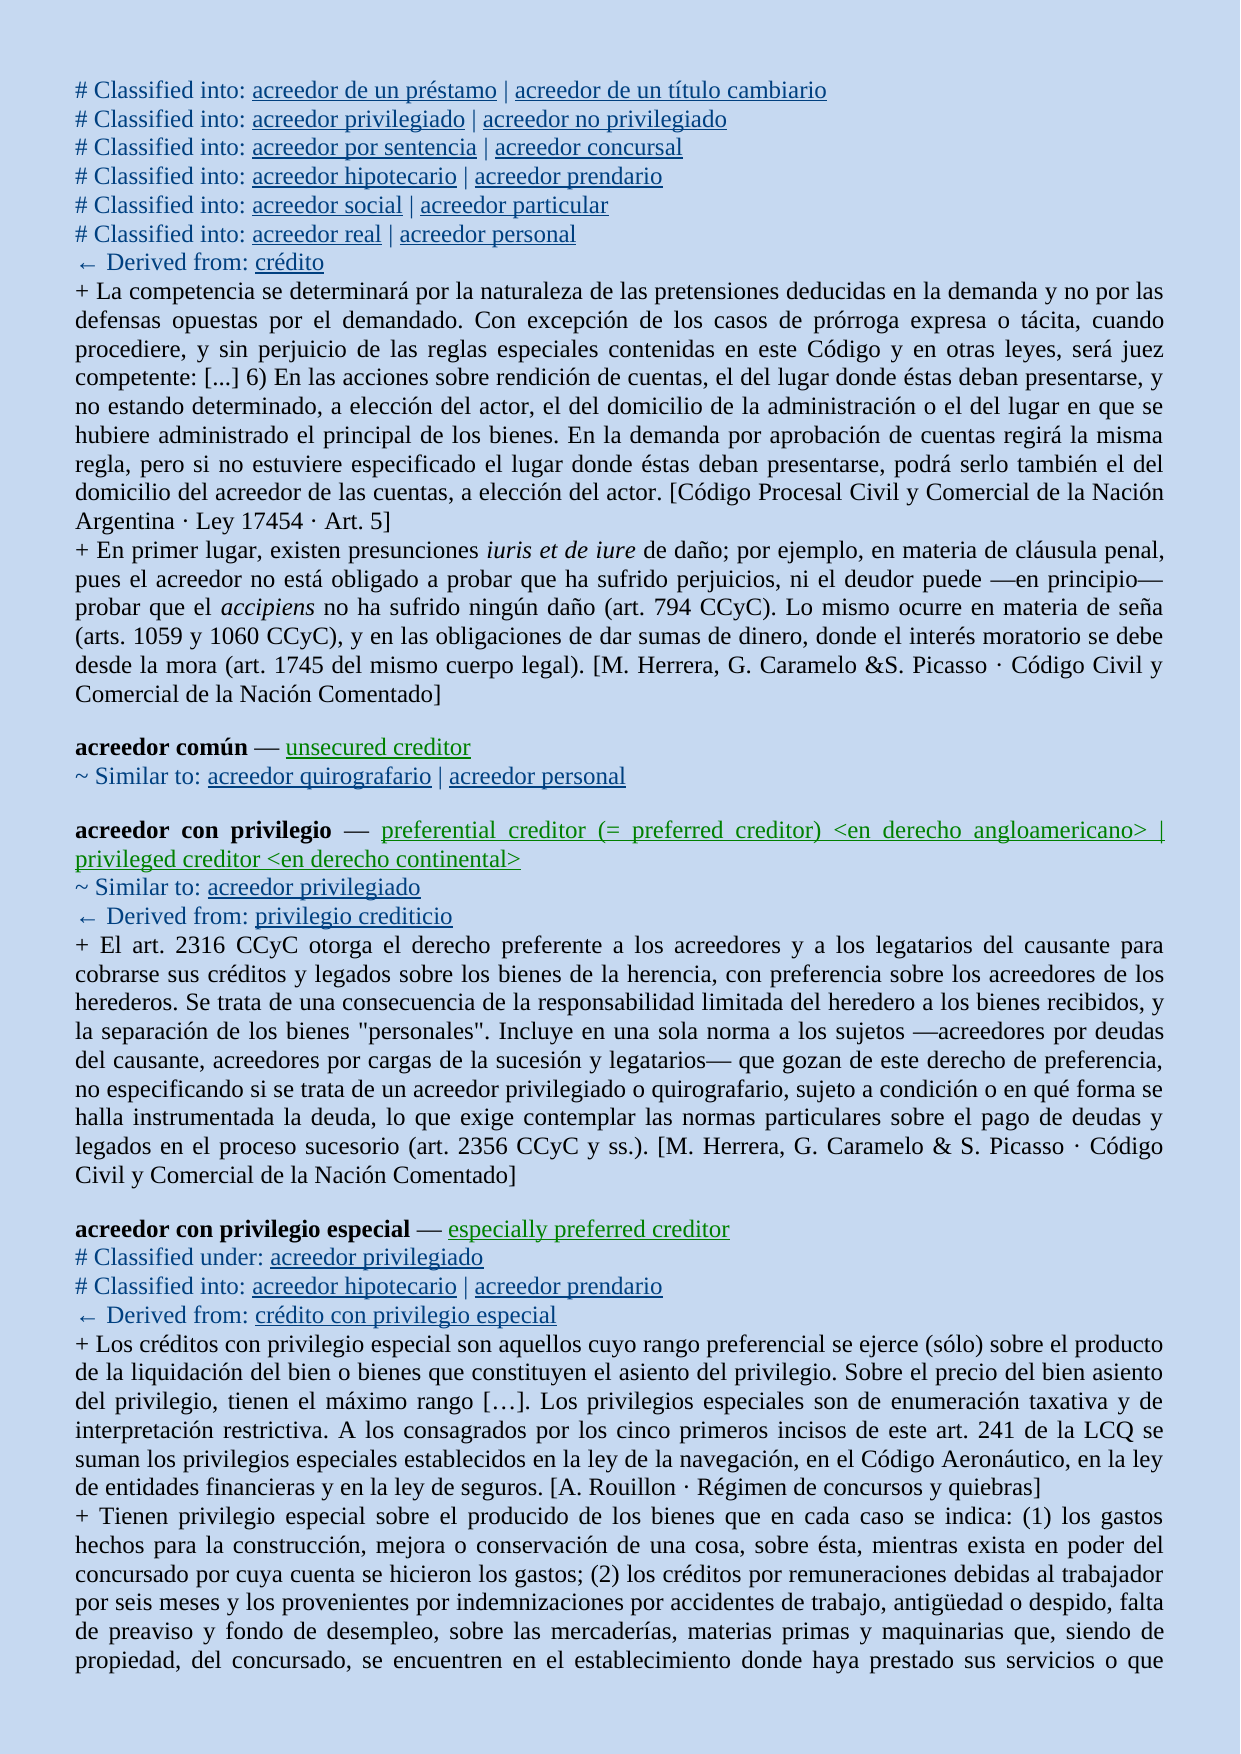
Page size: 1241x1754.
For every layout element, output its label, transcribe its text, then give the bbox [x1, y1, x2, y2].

text acreedor con privilegio — preferential creditor (= preferred creditor) <en derecho angloamericano> | privileged creditor <en derecho continental> ~ Similar to: acreedor privilegiado ← Derived from: privilegio crediticio + El art. 2316 CCyC otorga el derecho preferente a los acreedores y a los legatarios del causante para cobrarse sus créditos y legados sobre los bienes de la herencia, con preferencia sobre los acreedores de los herederos. Se trata de una consecuencia de la responsabilidad limitada del heredero a los bienes recibidos, y la separación de los bienes "personales". Incluye en una sola norma a los sujetos —acreedores por deudas del causante, acreedores por cargas de la sucesión y legatarios— que gozan de este derecho de preferencia, no especificando si se trata de un acreedor privilegiado o quirografario, sujeto a condición o en qué forma se halla instrumentada la deuda, lo que exige contemplar las normas particulares sobre el pago de deudas y legados en el proceso sucesorio (art. 2356 CCyC y ss.). [M. Herrera, G. Caramelo & S. Picasso · Código Civil y Comercial de la Nación Comentado] [75, 815, 1165, 1189]
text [75, 1214, 1165, 1674]
text acreedor común — unsecured creditor ~ Similar to: acreedor quirografario | acreedor personal [75, 732, 1165, 790]
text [75, 75, 1165, 707]
